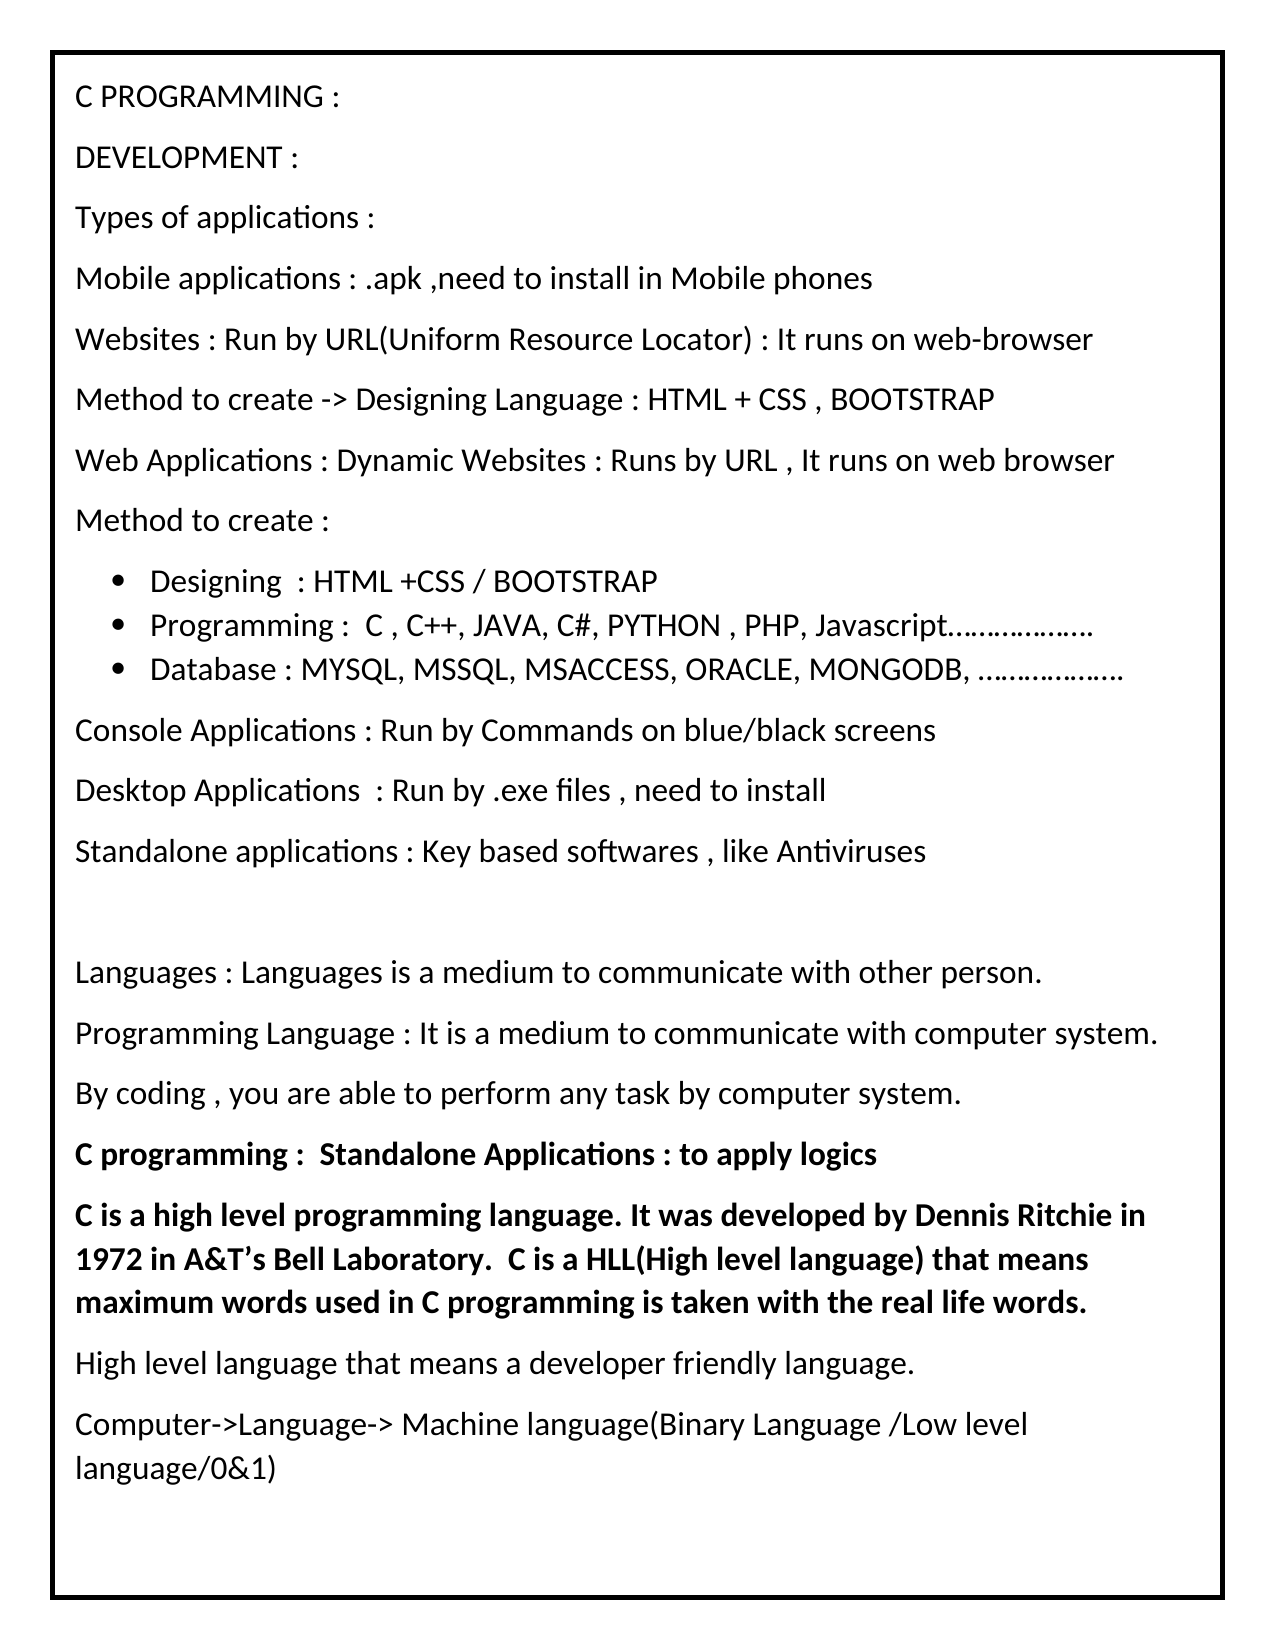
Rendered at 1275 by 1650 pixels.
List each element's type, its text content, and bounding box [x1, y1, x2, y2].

text Websites : Run by URL(Uniform Resource Locator) : It runs on web-browser [75, 317, 1200, 358]
text DEVELOPMENT : [75, 136, 1200, 176]
text High level language that means a developer friendly language. [75, 1342, 1200, 1383]
text Web Applications : Dynamic Websites : Runs by URL , It runs on web browser [75, 439, 1200, 479]
list Database : MYSQL, MSSQL, MSACCESS, ORACLE, MONGODB, ………………. [112, 648, 1200, 689]
text Method to create : [75, 499, 1200, 540]
text Mobile applications : .apk ,need to install in Mobile phones [75, 257, 1200, 298]
text Desktop Applications : Run by .exe files , need to install [75, 769, 1200, 810]
text Computer->Language-> Machine language(Binary Language /Low level language/0&1) [75, 1403, 1200, 1487]
text C PROGRAMMING : [75, 75, 1200, 116]
text Standalone applications : Key based softwares , like Antiviruses [75, 830, 1200, 871]
text C programming : Standalone Applications : to apply logics [75, 1133, 1200, 1174]
text Languages : Languages is a medium to communicate with other person. [75, 951, 1200, 992]
list Designing : HTML +CSS / BOOTSTRAP [112, 560, 1200, 601]
list Programming : C , C++, JAVA, C#, PYTHON , PHP, Javascript………………. [112, 604, 1200, 645]
text Method to create -> Designing Language : HTML + CSS , BOOTSTRAP [75, 378, 1200, 419]
text By coding , you are able to perform any task by computer system. [75, 1072, 1200, 1113]
text Programming Language : It is a medium to communicate with computer system. [75, 1012, 1200, 1052]
text Console Applications : Run by Commands on blue/black screens [75, 708, 1200, 749]
text Types of applications : [75, 196, 1200, 237]
text C is a high level programming language. It was developed by Dennis Ritchie in 1972 in A&T’s Bell Laboratory. C is a HLL(High level language) that means maximum words used in C programming is taken with the real life words. [75, 1193, 1200, 1322]
